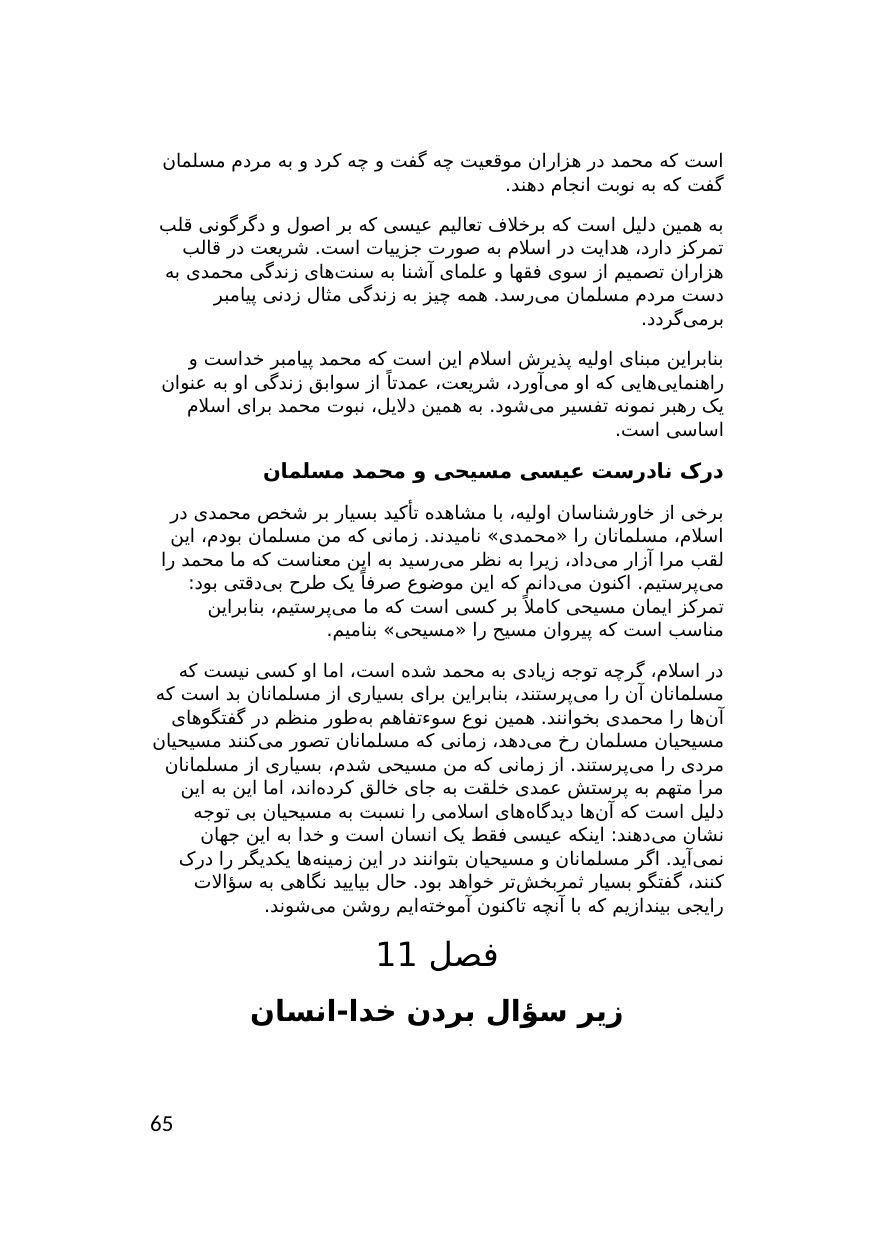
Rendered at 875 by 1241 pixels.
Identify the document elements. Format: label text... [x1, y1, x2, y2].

text برخی از خاورشناسان اولیه، با مشاهده تأکید بسیار بر شخص محمدی در اسلام، مسلمانان را «محمدی» نامیدند. زمانی که من مسلمان بودم، این لقب مرا آزار می‌داد، زیرا به نظر می‌رسید به این معناست که ما محمد را می‌پرستیم. اکنون می‌دانم که این موضوع صرفاً یک طرح بی‌دقتی بود: تمرکز ایمان مسیحی کاملاً بر کسی است که ما می‌پرستیم، بنابراین مناسب است که پیروان مسیح را «مسیحی» بنامیم. [150, 502, 724, 641]
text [150, 150, 724, 195]
text درک نادرست عیسی مسیحی و محمد مسلمان [150, 459, 724, 483]
text به همین دلیل است که برخلاف تعالیم عیسی که بر اصول و دگرگونی قلب تمرکز دارد، هدایت در اسلام به صورت جزییات است. شریعت در قالب هزاران تصمیم از سوی فقها و علمای آشنا به سنت‌های زندگی محمدی به دست مردم مسلمان می‌رسد. همه چیز به زندگی مثال زدنی پیامبر برمی‌گردد. [150, 214, 724, 330]
text فصل 11 [150, 935, 724, 974]
text بنابراین مبنای اولیه پذیرش اسلام این است که محمد پیامبر خداست و راهنمایی‌هایی که او می‌آورد، شریعت، عمدتاً از سوابق زندگی او به عنوان یک رهبر نمونه تفسیر می‌شود. به همین دلایل، نبوت محمد برای اسلام اساسی است. [150, 348, 724, 441]
text زیر سؤال بردن خدا-انسان [150, 994, 724, 1028]
text در اسلام، گرچه توجه زیادی به محمد شده است، اما او کسی نیست که مسلمانان آن را می‌پرستند، بنابراین برای بسیاری از مسلمانان بد است که آن‌ها را محمدی بخوانند. همین نوع سوءتفاهم به‌طور منظم در گفتگوهای مسیحیان مسلمان رخ می‌دهد، زمانی که مسلمانان تصور می‌کنند مسیحیان مردی را می‌پرستند. از زمانی که من مسیحی شدم، بسیاری از مسلمانان مرا متهم به پرستش عمدی خلقت به جای خالق کرده‌اند، اما این به این دلیل است که آن‌ها دیدگاه‌های اسلامی را نسبت به مسیحیان بی توجه نشان می‌دهند: اینکه عیسی فقط یک انسان است و خدا به این جهان نمی‌آید. اگر مسلمانان و مسیحیان بتوانند در این زمینه‌ها یکدیگر را درک کنند، گفتگو بسیار ثمربخش‌تر خواهد بود. حال بیایید نگاهی به سؤالات رایجی بیندازیم که با آنچه تاکنون آموخته‌ایم روشن می‌شوند. [150, 660, 724, 917]
